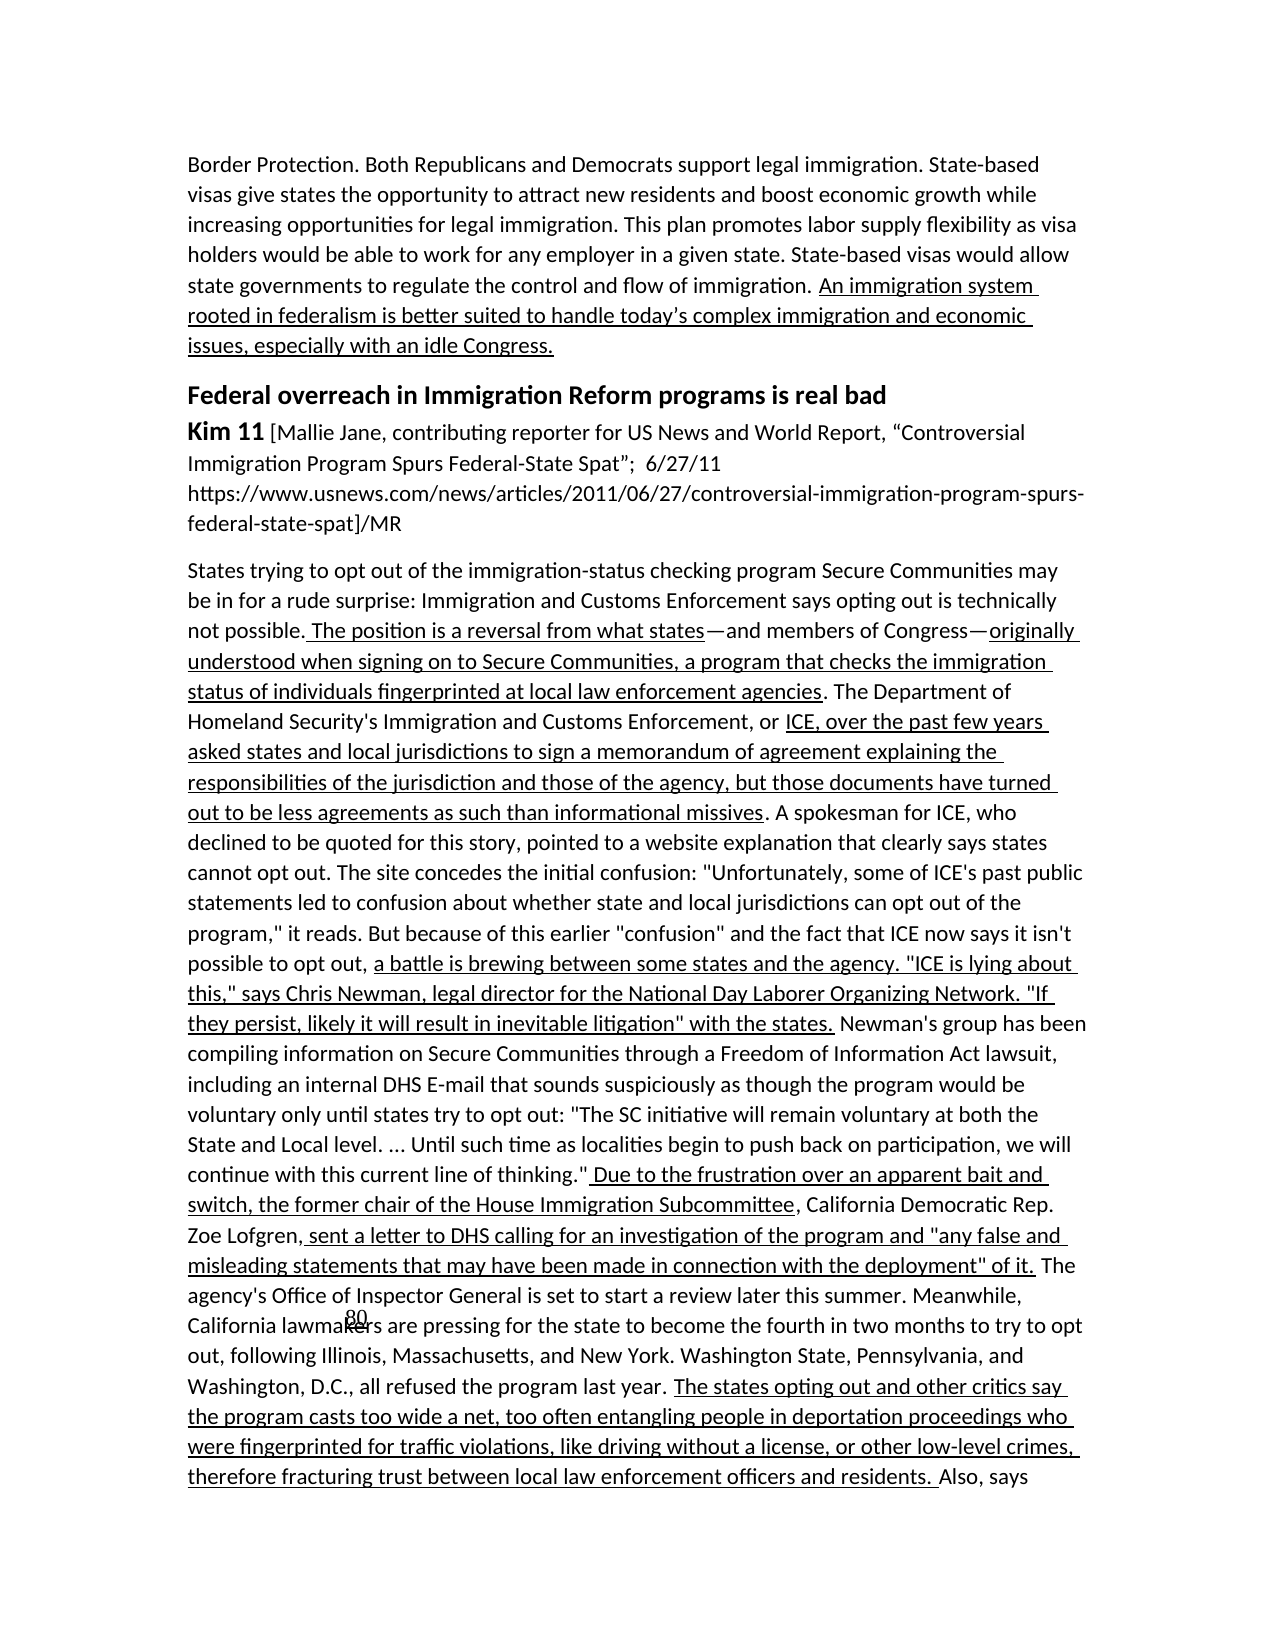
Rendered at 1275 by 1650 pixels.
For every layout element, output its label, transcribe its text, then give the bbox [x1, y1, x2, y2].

text Kim 11 [Mallie Jane, contributing reporter for US News and World Report, “Controversial Immigration Program Spurs Federal-State Spat”; 6/27/11 https://www.usnews.com/news/articles/2011/06/27/controversial-immigration-program-spurs-federal-state-spat]/MR [187, 414, 1087, 537]
subtitle Federal overreach in Immigration Reform programs is real bad [187, 378, 1087, 411]
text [187, 150, 1087, 359]
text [187, 556, 1087, 1491]
